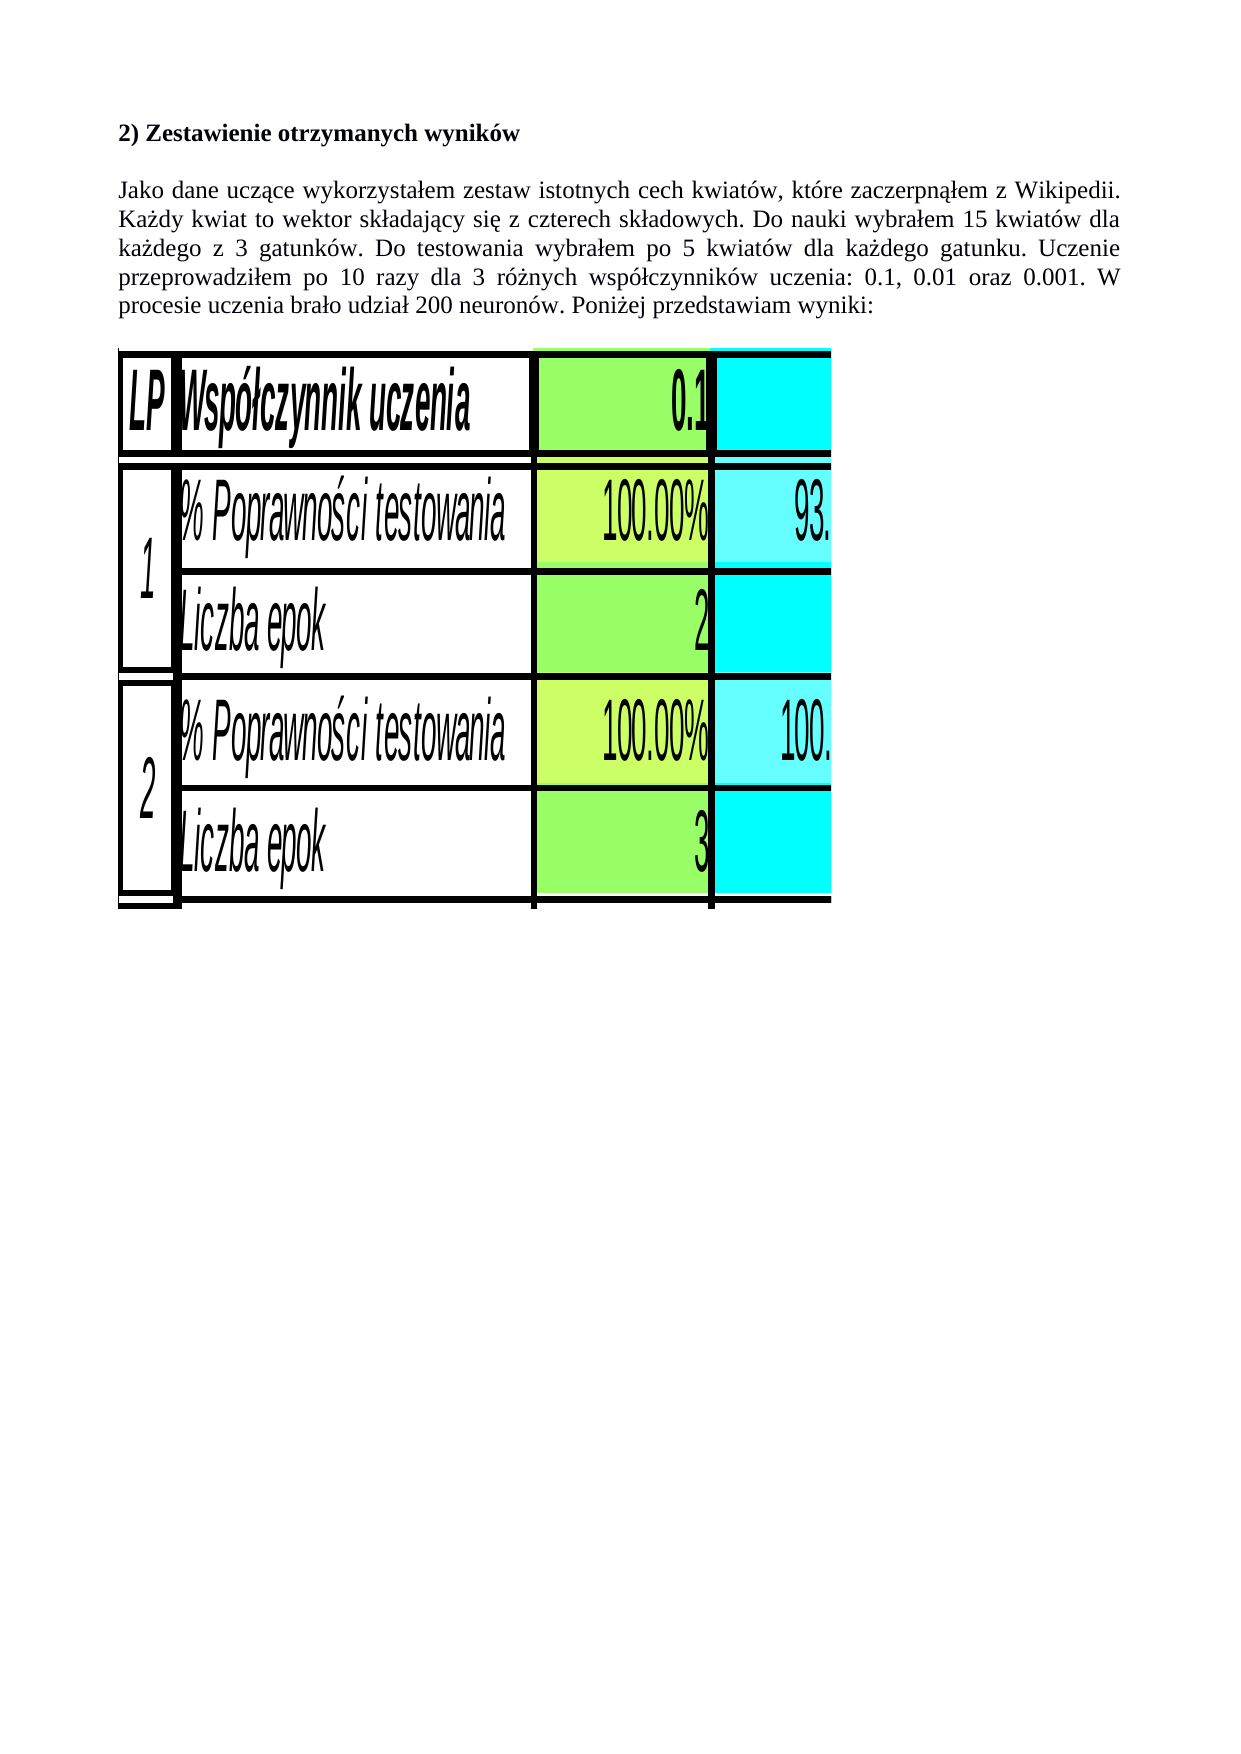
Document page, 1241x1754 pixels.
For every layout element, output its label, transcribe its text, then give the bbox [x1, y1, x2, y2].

text Jako dane uczące wykorzystałem zestaw istotnych cech kwiatów, które zaczerpnąłem z Wikipedii. Każdy kwiat to wektor składający się z czterech składowych. Do nauki wybrałem 15 kwiatów dla każdego z 3 gatunków. Do testowania wybrałem po 5 kwiatów dla każdego gatunku. Uczenie przeprowadziłem po 10 razy dla 3 różnych współczynników uczenia: 0.1, 0.01 oraz 0.001. W procesie uczenia brało udział 200 neuronów. Poniżej przedstawiam wyniki: [118, 176, 1122, 319]
text 2) Zestawienie otrzymanych wyników [118, 118, 1122, 147]
